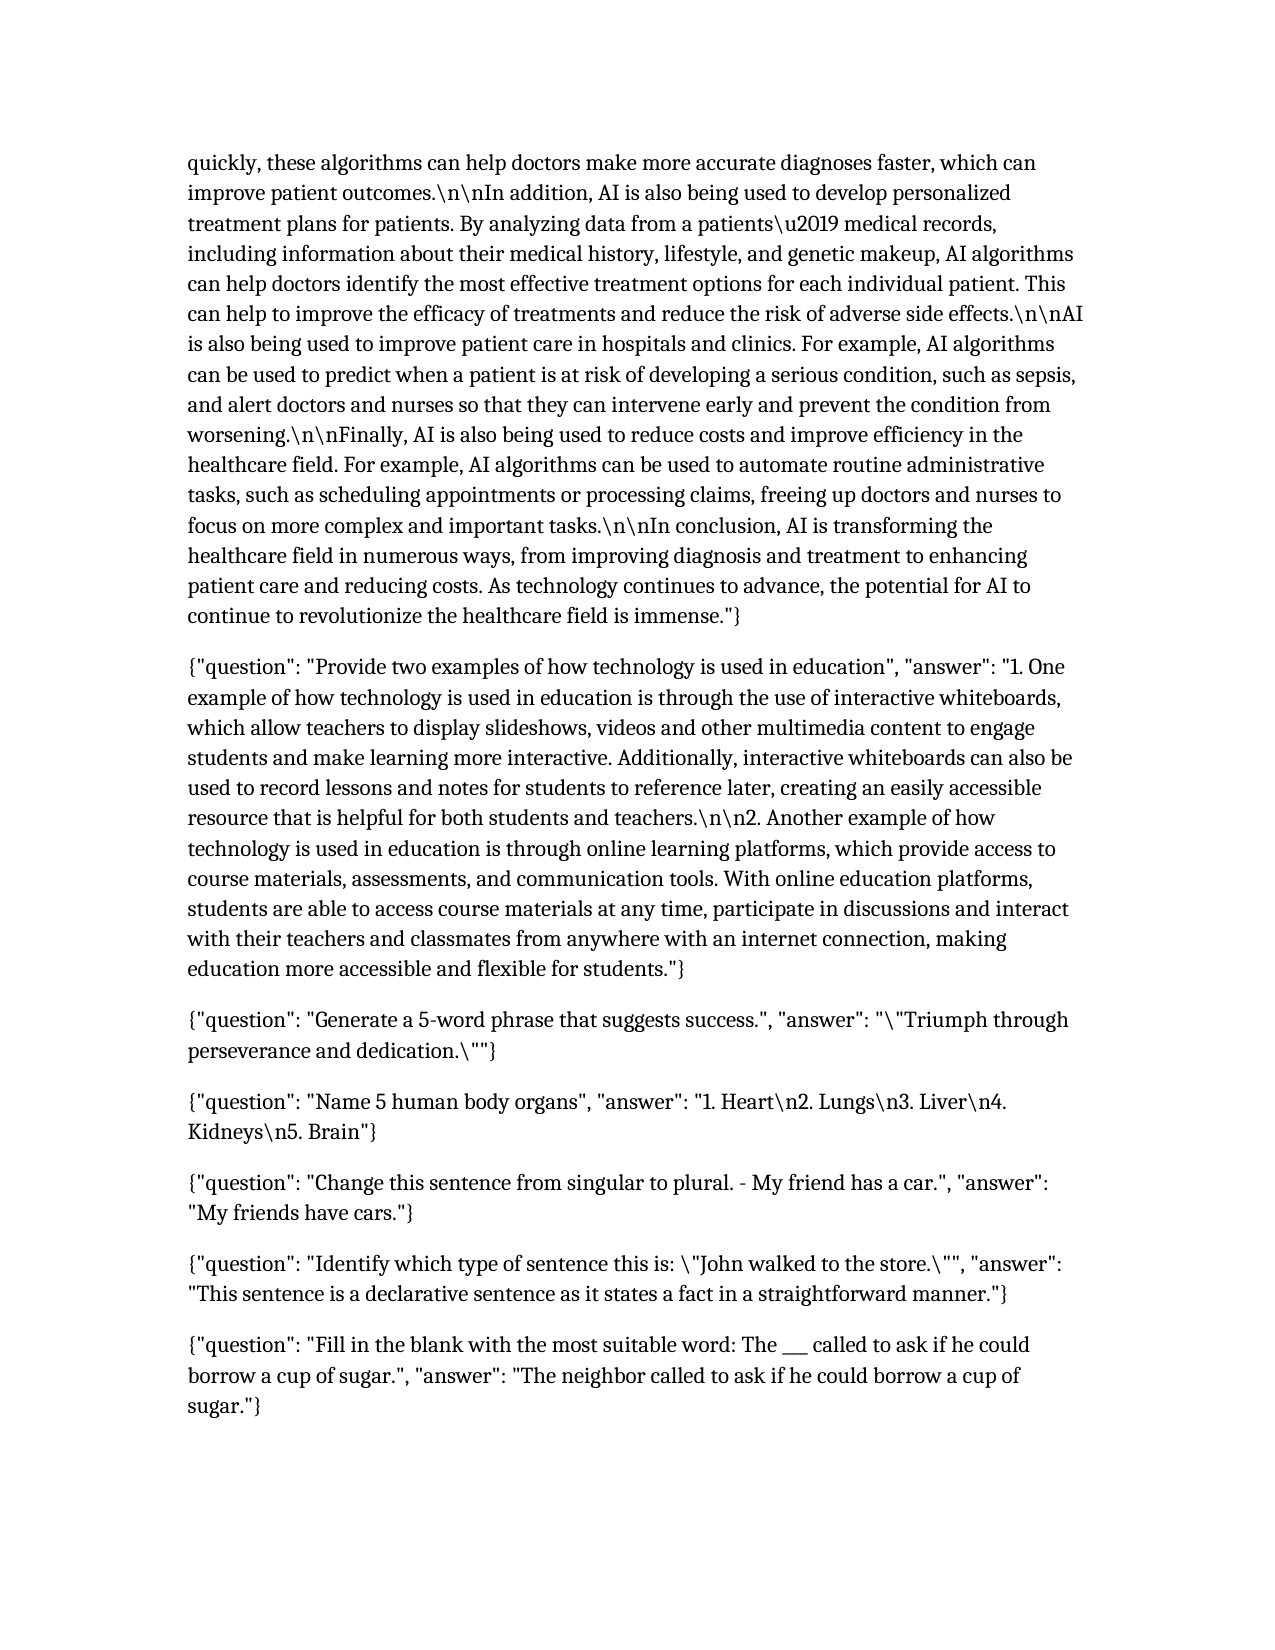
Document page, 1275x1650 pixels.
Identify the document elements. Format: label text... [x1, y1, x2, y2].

text {"question": "Provide two examples of how technology is used in education", "answer": "1. One example of how technology is used in education is through the use of interactive whiteboards, which allow teachers to display slideshows, videos and other multimedia content to engage students and make learning more interactive. Additionally, interactive whiteboards can also be used to record lessons and notes for students to reference later, creating an easily accessible resource that is helpful for both students and teachers.\n\n2. Another example of how technology is used in education is through online learning platforms, which provide access to course materials, assessments, and communication tools. With online education platforms, students are able to access course materials at any time, participate in discussions and interact with their teachers and classmates from anywhere with an internet connection, making education more accessible and flexible for students."} [187, 654, 1087, 983]
text {"question": "Name 5 human body organs", "answer": "1. Heart\n2. Lungs\n3. Liver\n4. Kidneys\n5. Brain"} [187, 1088, 1087, 1145]
text {"question": "Change this sentence from singular to plural. - My friend has a car.", "answer": "My friends have cars."} [187, 1170, 1087, 1226]
text {"question": "Generate a 5-word phrase that suggests success.", "answer": "\"Triumph through perseverance and dedication.\""} [187, 1007, 1087, 1064]
text {"question": "Identify which type of sentence this is: \"John walked to the store.\"", "answer": "This sentence is a declarative sentence as it states a fact in a straightforward manner."} [187, 1251, 1087, 1308]
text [187, 150, 1087, 629]
text {"question": "Fill in the blank with the most suitable word: The ___ called to ask if he could borrow a cup of sugar.", "answer": "The neighbor called to ask if he could borrow a cup of sugar."} [187, 1332, 1087, 1419]
